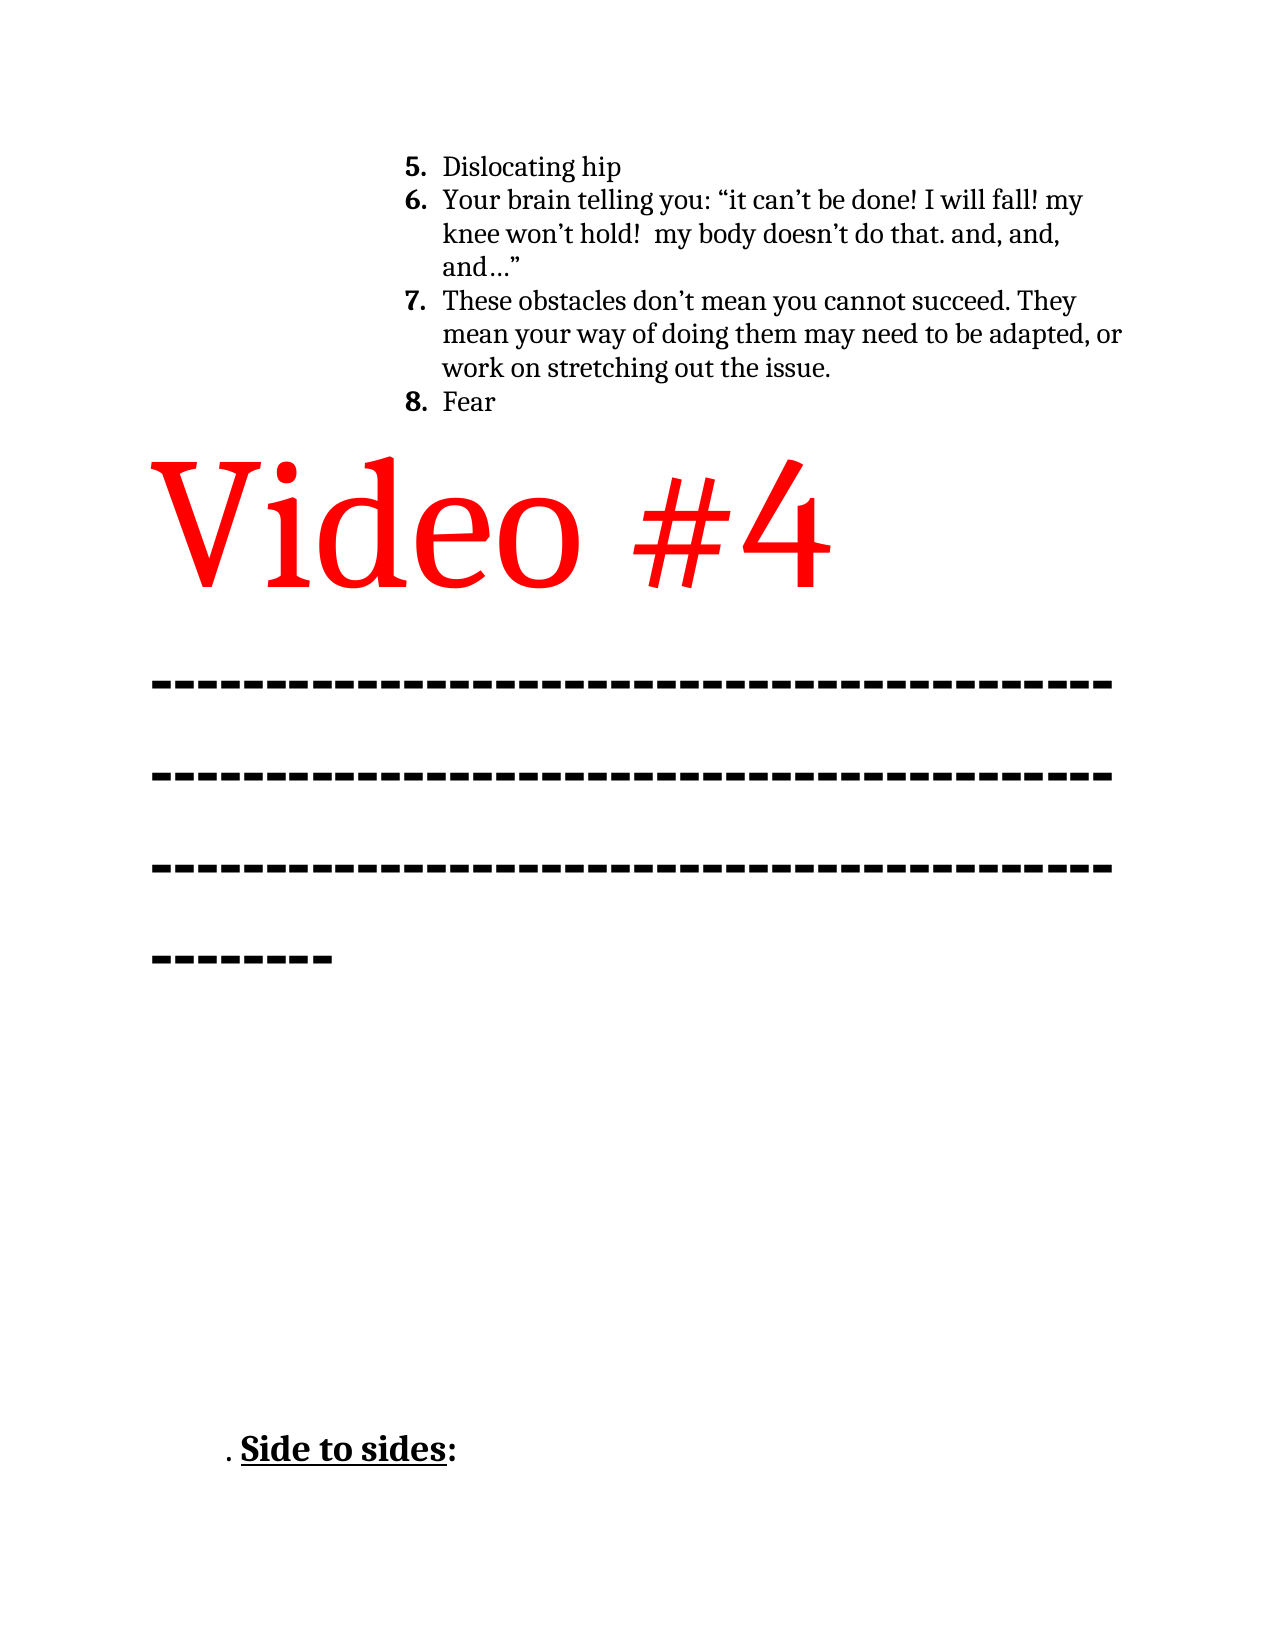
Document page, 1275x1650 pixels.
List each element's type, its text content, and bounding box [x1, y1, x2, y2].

list Your brain telling you: “it can’t be done! I will fall! my knee won’t hold! my body doesn’t do that. and, and, and…” [405, 183, 1125, 284]
text -------------------------------------------------------------------------------------------------------------------------------------- [150, 634, 1125, 1000]
text . Side to sides: [150, 1427, 1125, 1470]
text Video #4 [150, 418, 1125, 634]
list Fear [405, 385, 1125, 418]
list Dislocating hip [405, 150, 1125, 183]
list These obstacles don’t mean you cannot succeed. They mean your way of doing them may need to be adapted, or work on stretching out the issue. [405, 284, 1125, 385]
